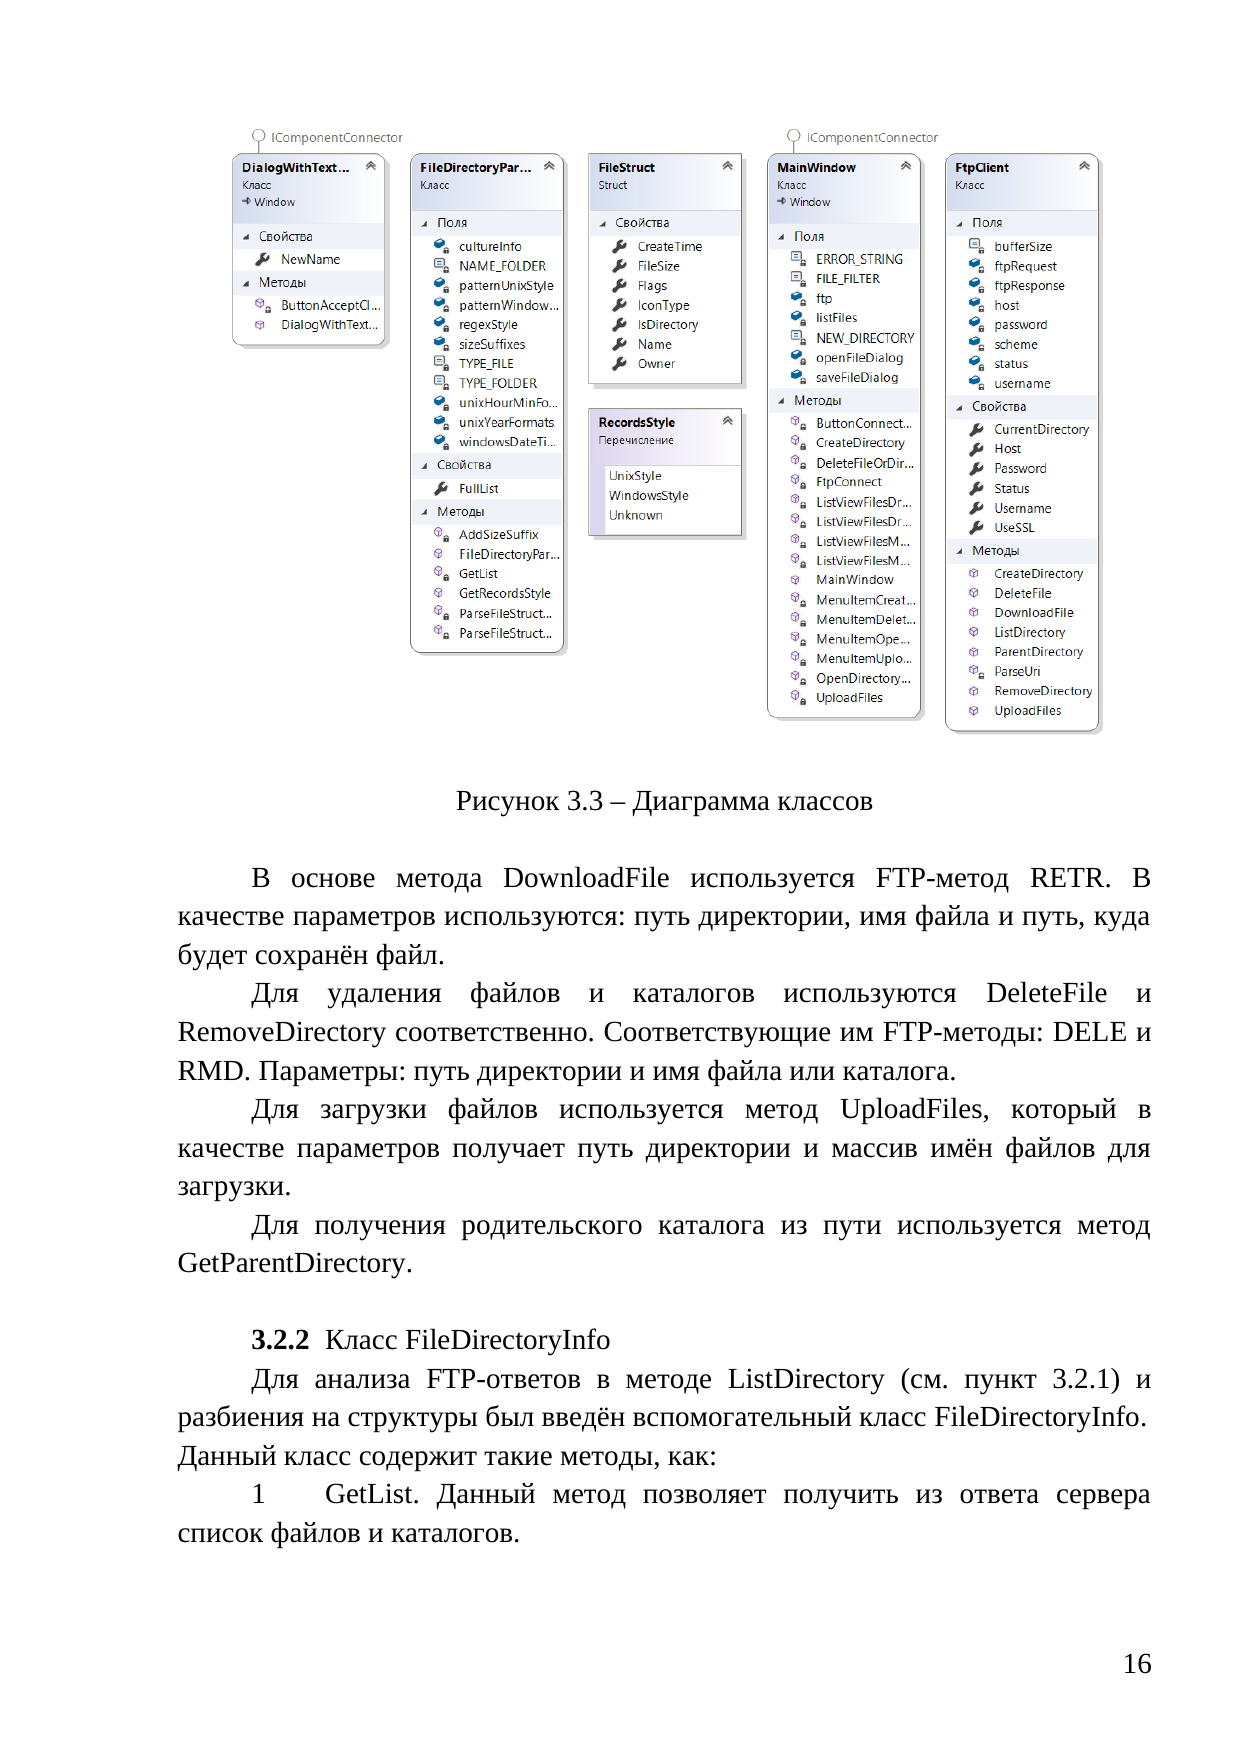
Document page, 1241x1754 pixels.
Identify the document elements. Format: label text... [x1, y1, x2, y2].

picture [221, 118, 1108, 740]
list GetList. Данный метод позволяет получить из ответа сервера список файлов и каталогов. [177, 1477, 1152, 1549]
list Класс FileDirectoryInfo [251, 1322, 1152, 1356]
text Рисунок 3.3 – Диаграмма классов [177, 783, 1152, 816]
list В основе метода DownloadFile используется FTP-метод RETR. В качестве параметров используются: путь директории, имя файла и путь, куда будет сохранён файл. [177, 860, 1152, 971]
list Для загрузки файлов используется метод UploadFiles, который в качестве параметров получает путь директории и массив имён файлов для загрузки. [177, 1091, 1152, 1202]
text Данный класс содержит такие методы, как: [177, 1438, 1152, 1472]
list Для удаления файлов и каталогов используются DeleteFile и RemoveDirectory соответственно. Соответствующие им FTP-методы: DELE и RMD. Параметры: путь директории и имя файла или каталога. [177, 976, 1152, 1086]
text Для анализа FTP-ответов в методе ListDirectory (см. пункт 3.2.1) и разбиения на структуры был введён вспомогательный класс FileDirectoryInfo. [177, 1361, 1152, 1433]
list Для получения родительского каталога из пути используется метод GetParentDirectory. [177, 1207, 1152, 1279]
